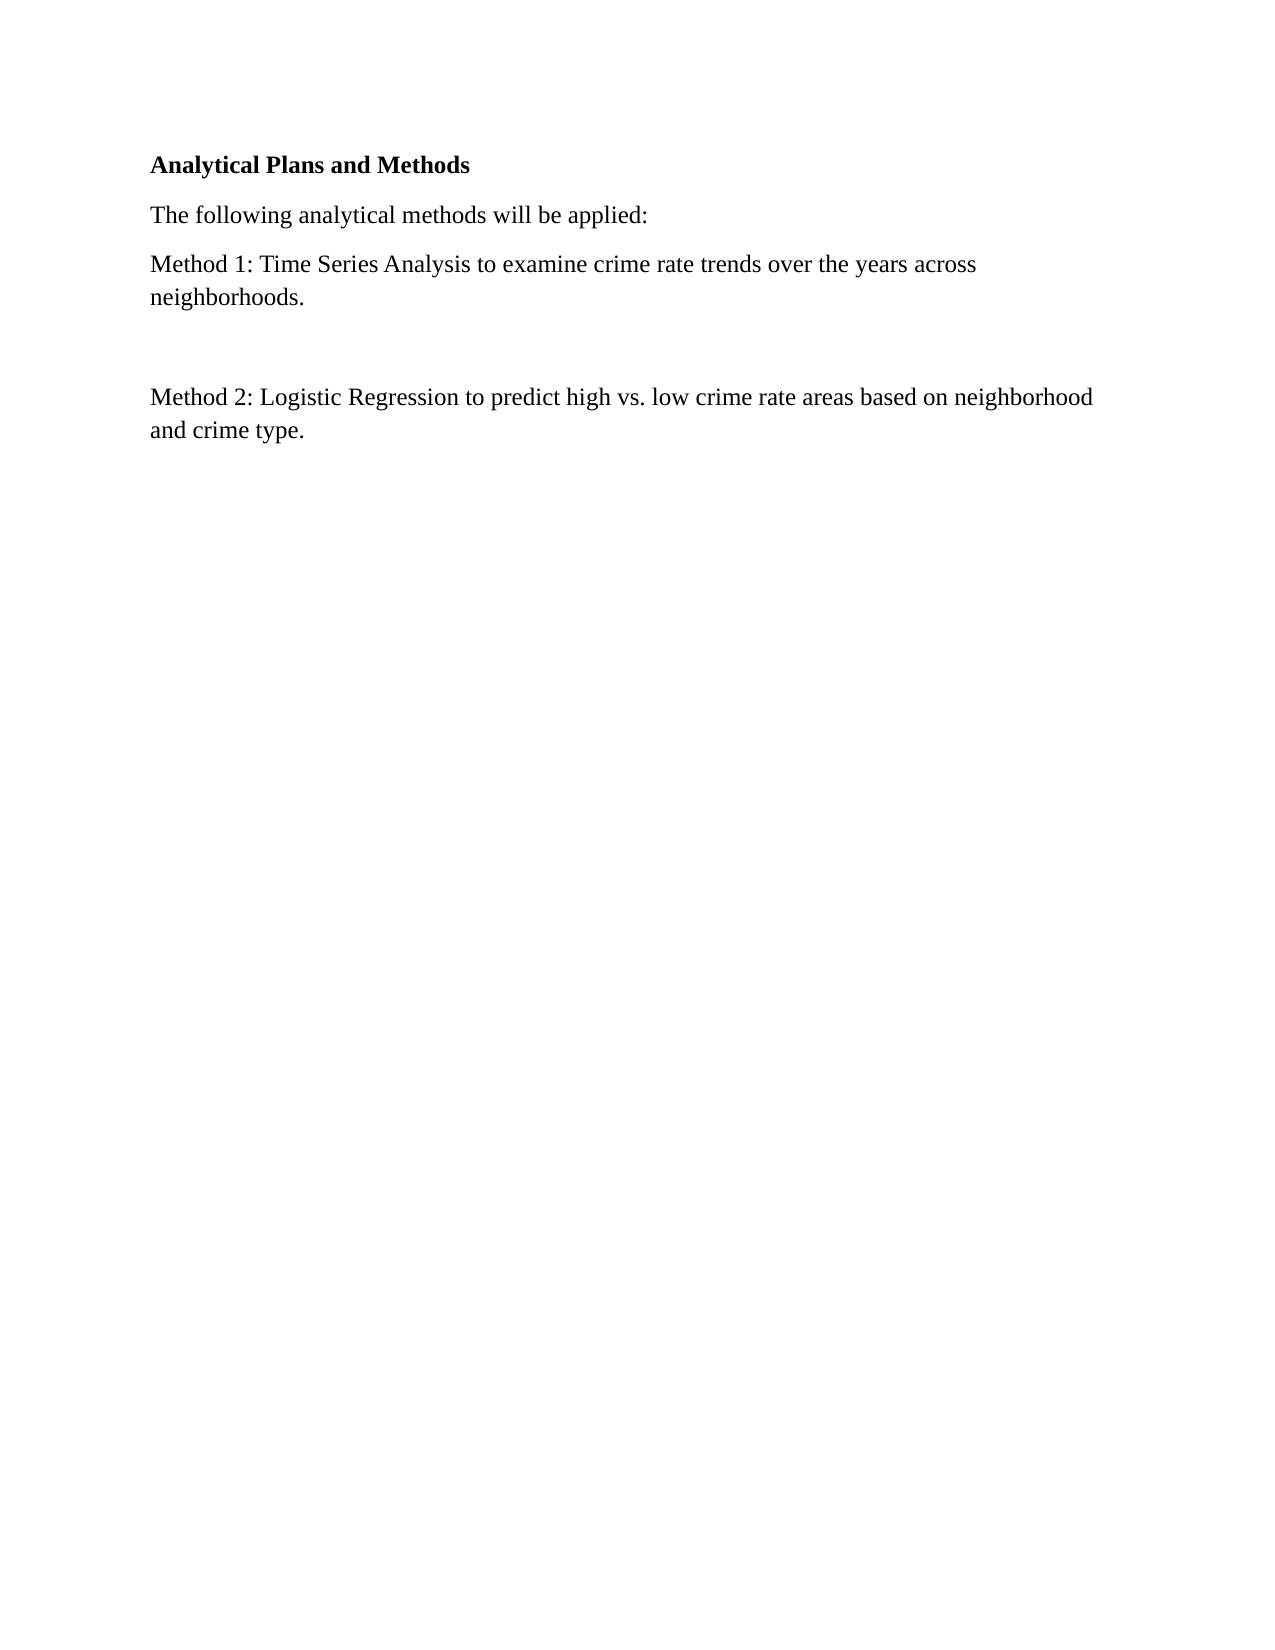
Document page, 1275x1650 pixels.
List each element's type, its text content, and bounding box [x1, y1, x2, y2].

text Method 2: Logistic Regression to predict high vs. low crime rate areas based on neighborhood and crime type. [150, 382, 1125, 443]
text The following analytical methods will be applied: [150, 200, 1125, 228]
text Analytical Plans and Methods [150, 150, 1125, 179]
text Method 1: Time Series Analysis to examine crime rate trends over the years across neighborhoods. [150, 249, 1125, 311]
